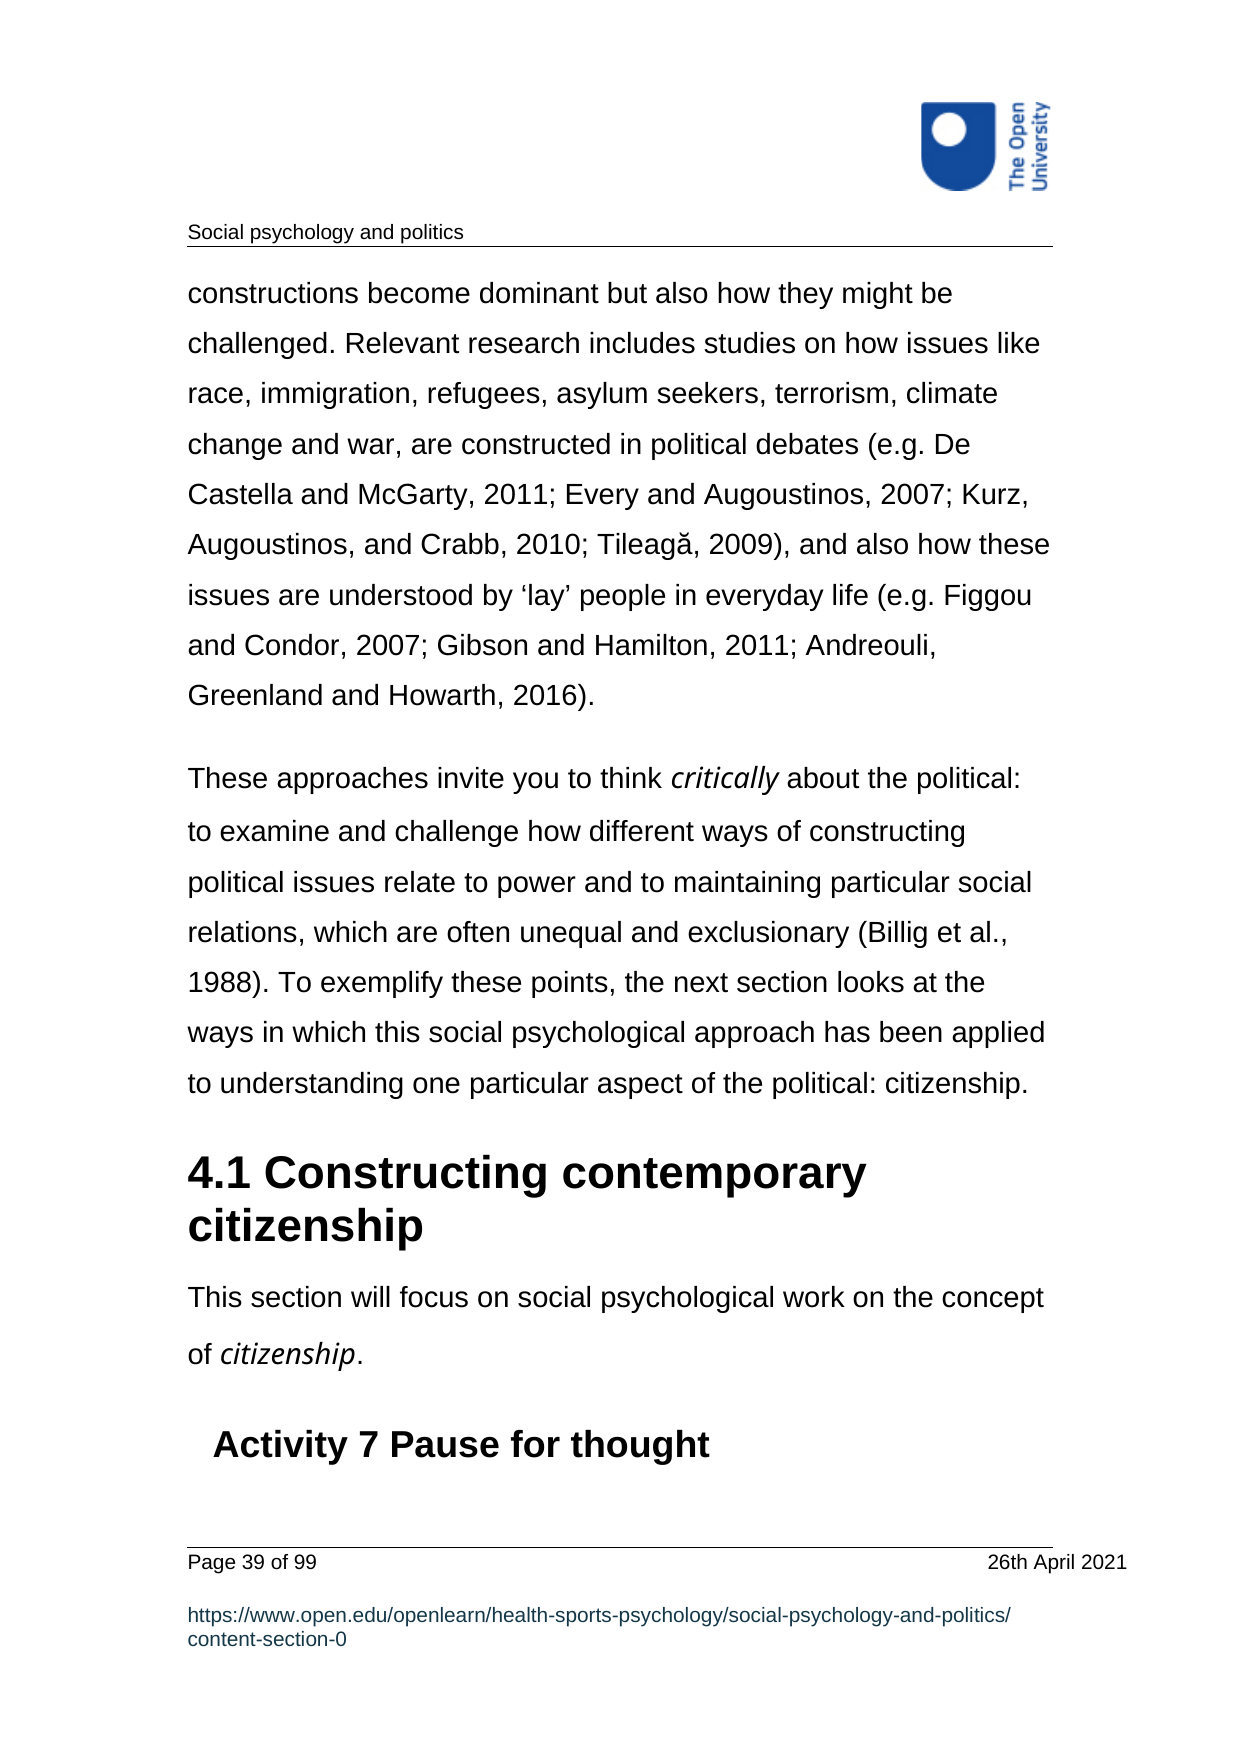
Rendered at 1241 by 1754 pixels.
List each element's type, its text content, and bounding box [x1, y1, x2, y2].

text This section will focus on social psychological work on the concept of citizenship. [187, 1280, 1053, 1373]
picture [921, 102, 1052, 191]
subtitle 4.1 Constructing contemporary citizenship [187, 1145, 1053, 1251]
text Activity 7 Pause for thought [212, 1422, 1028, 1465]
text These approaches invite you to think critically about the political: to examine and challenge how different ways of constructing political issues relate to power and to maintaining particular social relations, which are often unequal and exclusionary (Billig et al., 1988). To exemplify these points, the next section looks at the ways in which this social psychological approach has been applied to understanding one particular aspect of the political: citizenship. [187, 758, 1053, 1099]
